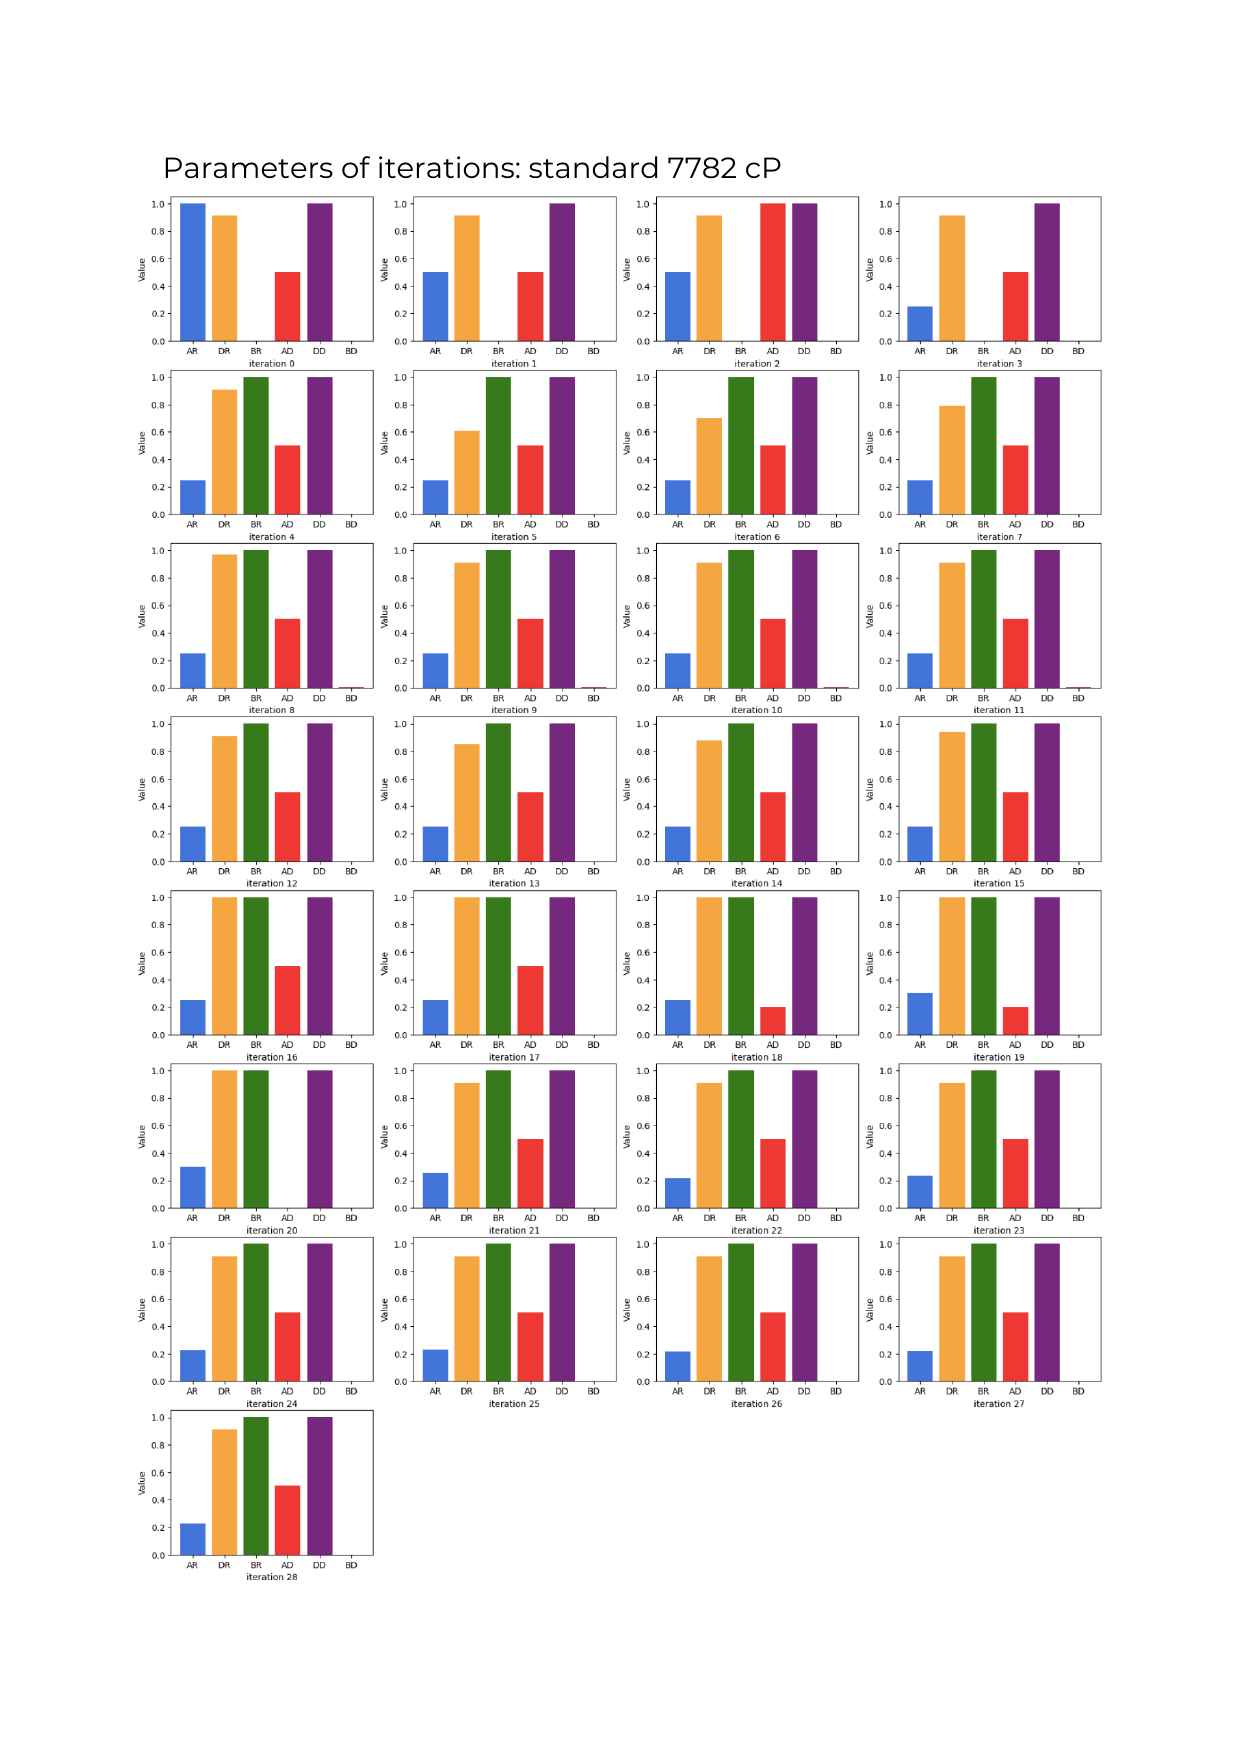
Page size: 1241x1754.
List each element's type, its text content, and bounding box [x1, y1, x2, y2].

text Parameters of iterations: standard 7782 cP [162, 150, 1090, 186]
picture [132, 190, 1106, 1588]
